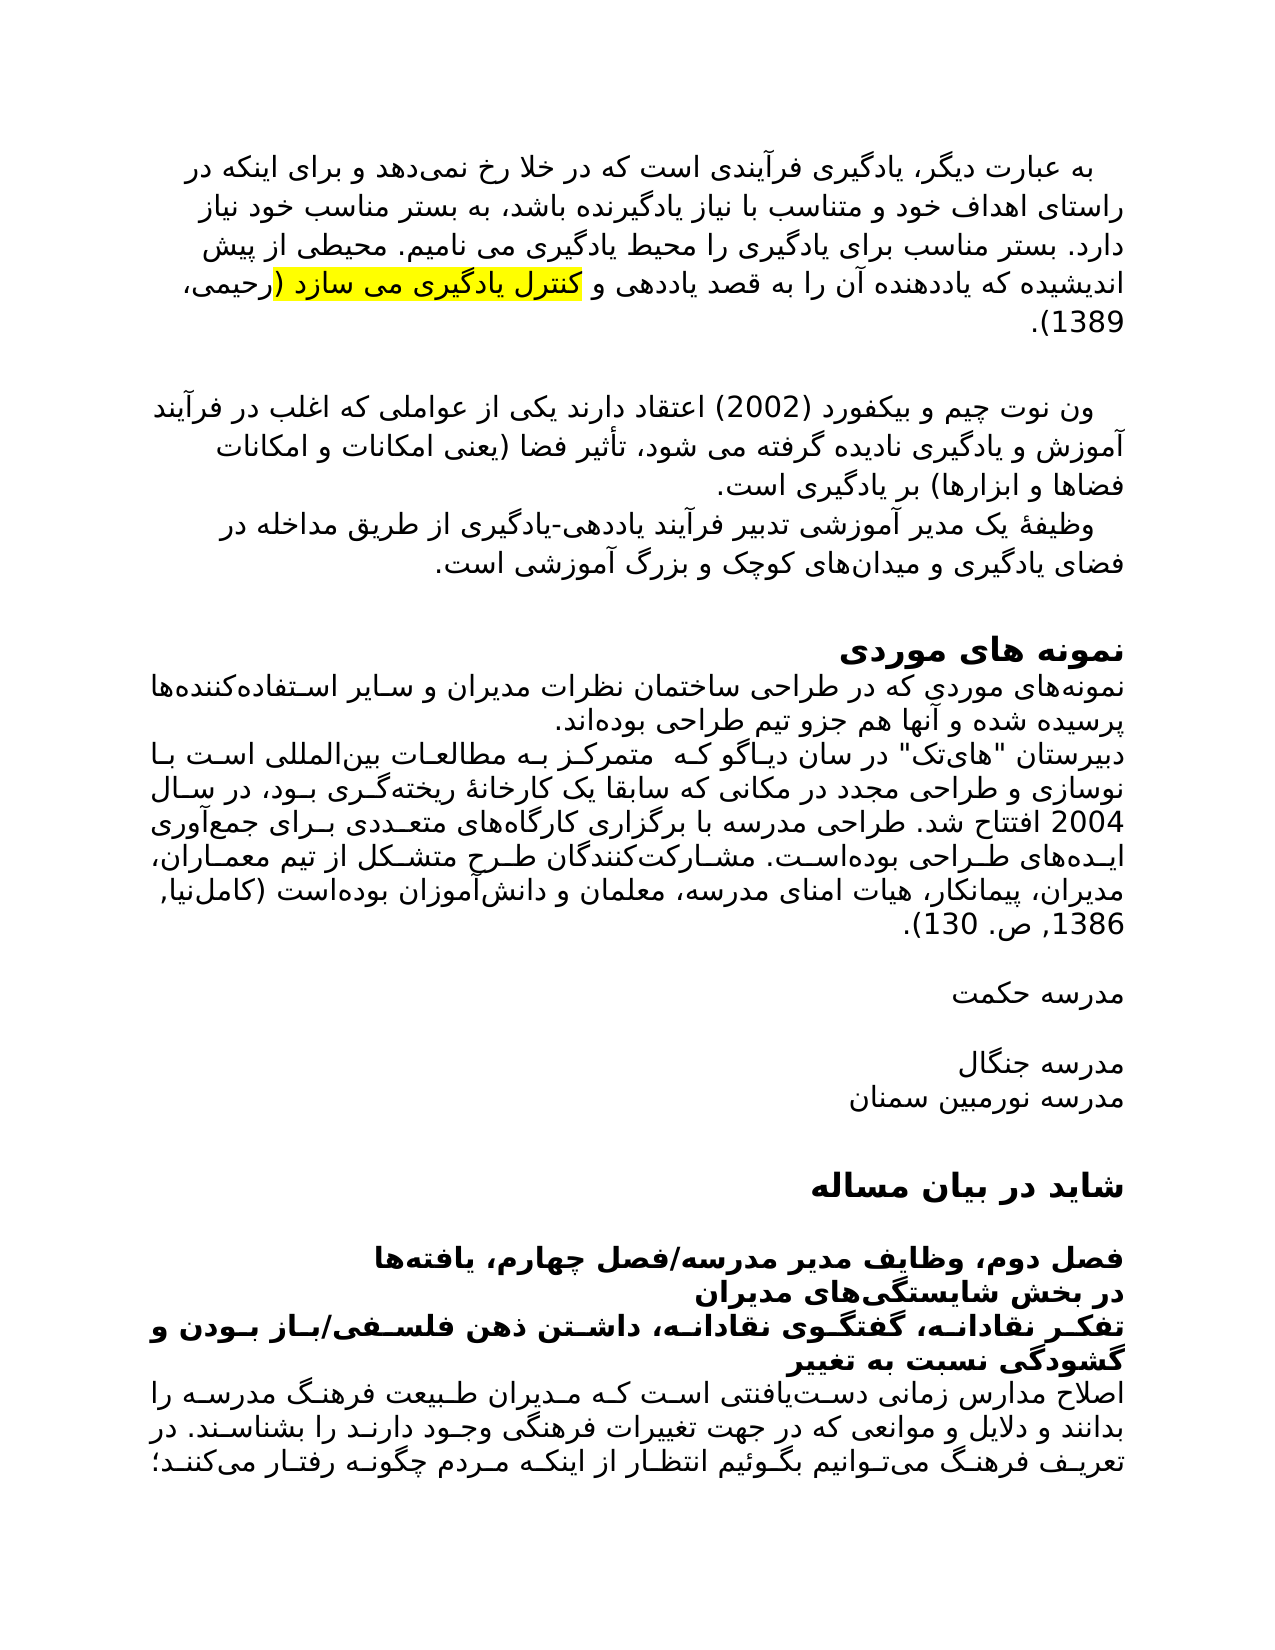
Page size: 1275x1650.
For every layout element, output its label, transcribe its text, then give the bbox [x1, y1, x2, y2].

text فصل دوم، وظایف مدیر مدرسه/فصل چهارم، یافته‌ها [150, 1241, 1125, 1275]
text ون نوت چیم و بیکفورد (2002) اعتقاد دارند یکی از عواملی که اغلب در فرآیند آموزش و یادگیری نادیده گرفته می شود، تأثیر فضا (یعنی امکانات و امکانات فضاها و ابزارها) بر یادگیری است. [150, 390, 1125, 502]
text مدرسه حکمت [150, 977, 1125, 1011]
text تفکر نقادانه، گفتگوی نقادانه، داشتن ذهن فلسفی/باز بودن و گشودگی نسبت به تغییر [150, 1309, 1125, 1377]
title شاید در بیان مساله [150, 1167, 1125, 1205]
text به عبارت دیگر، یادگیری فرآیندی است که در خلا رخ نمی‌دهد و برای اینکه در راستای اهداف خود و متناسب با نیاز یادگیرنده باشد، به بستر مناسب خود نیاز دارد. بستر مناسب برای یادگیری را محیط یادگیری می نامیم. محیطی از پیش اندیشیده که یاددهنده آن را به قصد یاددهی و کنترل یادگیری می سازد (رحیمی، 1389). [150, 150, 1125, 340]
text نمونه‌های موردی که در طراحی ساختمان نظرات مدیران و سایر استفاده‌کننده‌ها پرسیده شده و آنها هم جزو تیم طراحی بوده‌اند. [150, 669, 1125, 737]
text مدرسه نورمبین سمنان [150, 1080, 1125, 1114]
text مدرسه جنگال [150, 1046, 1125, 1080]
text وظیفۀ یک مدیر آموزشی تدبیر فرآیند یاددهی-یادگیری از طریق مداخله در فضای یادگیری و میدان‌های کوچک و بزرگ آموزشی است. [150, 507, 1125, 580]
title نمونه های موردی [150, 631, 1125, 669]
text دبیرستان "های‌تک" در سان دیاگو که متمرکز به مطالعات بین‌المللی است با نوسازی و طراحی مجدد در مکانی که سابقا یک کارخانۀ ریخته‌گری بود، در سال 2004 افتتاح شد. طراحی مدرسه با برگزاری کارگاه‌های متعددی برای جمع‌آوری ایده‌های طراحی بوده‌است. مشارکت‌کنندگان طرح متشکل از تیم معماران، مدیران، پیمانکار، هیات امنای مدرسه، معلمان و دانش‌آموزان بوده‌است . [150, 737, 1125, 941]
text در بخش شایستگی‌های مدیران [150, 1275, 1125, 1309]
